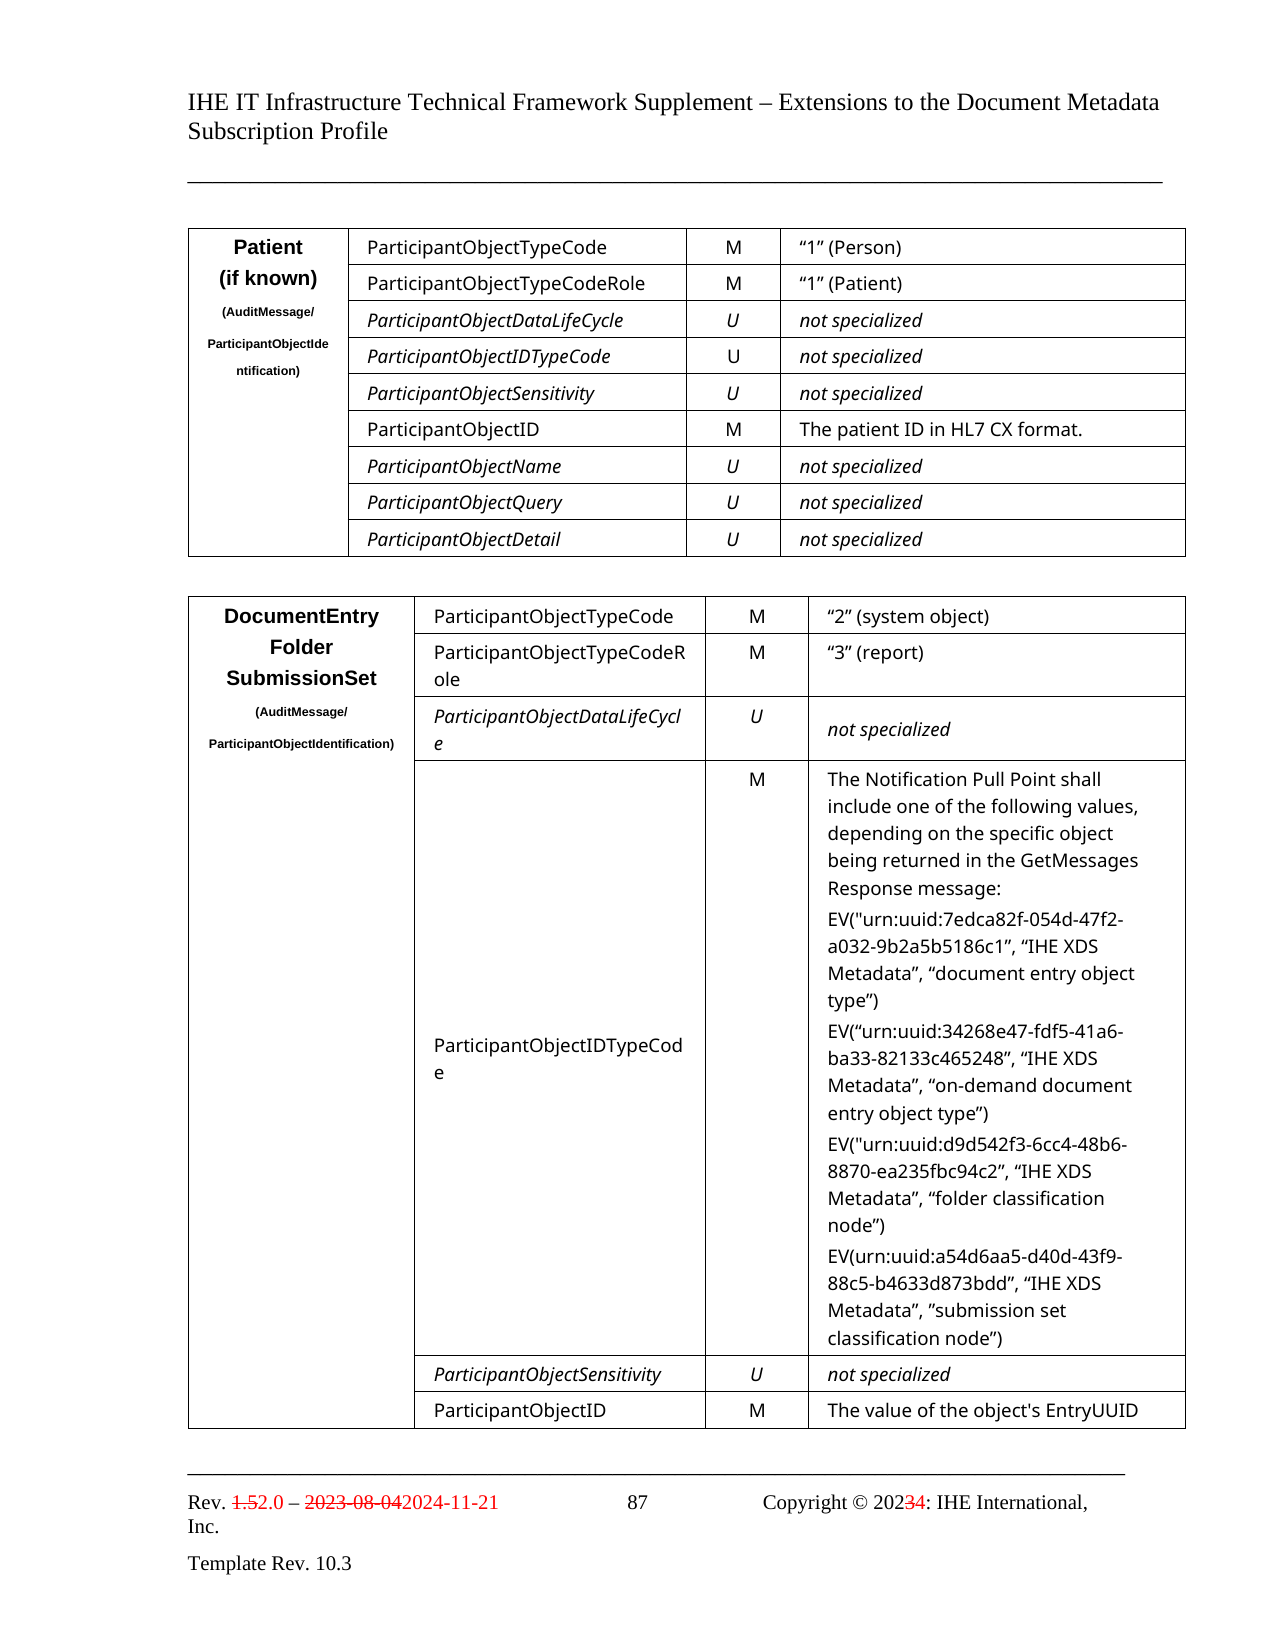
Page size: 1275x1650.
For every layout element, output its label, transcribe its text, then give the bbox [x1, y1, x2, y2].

table_header Patient (if known) (AuditMessage/ ParticipantObjectIdentification) [189, 229, 348, 556]
table_cell ParticipantObjectName [349, 447, 686, 483]
table_cell not specialized [781, 374, 1185, 410]
table_cell ParticipantObjectTypeCodeRole [349, 265, 686, 300]
table_cell not specialized [781, 520, 1185, 556]
table_cell M [687, 411, 780, 446]
table_cell M [706, 1392, 808, 1427]
table_cell not specialized [809, 1356, 1185, 1391]
table_cell ParticipantObjectTypeCodeRole [415, 634, 705, 696]
table_cell not specialized [781, 338, 1185, 373]
table_cell U [706, 697, 808, 760]
table_cell U [687, 301, 780, 337]
table_cell not specialized [781, 484, 1185, 519]
table_cell ParticipantObjectIDTypeCode [349, 338, 686, 373]
table_cell U [706, 1356, 808, 1391]
table_cell U [687, 484, 780, 519]
table_cell ParticipantObjectID [349, 411, 686, 446]
table_cell M [706, 634, 808, 696]
table_cell ParticipantObjectDataLifeCycle [349, 301, 686, 337]
table_cell U [687, 374, 780, 410]
table_cell The Notification Pull Point shall include one of the following values, depending on the specific object being returned in the GetMessages Response message: EV("urn:uuid:7edca82f-054d-47f2-a032-9b2a5b5186c1”, “IHE XDS Metadata”, “document entry object type”) EV(“urn:uuid:34268e47-fdf5-41a6-ba33-82133c465248”, “IHE XDS Metadata”, “on-demand document entry object type”) EV("urn:uuid:d9d542f3-6cc4-48b6-8870-ea235fbc94c2”, “IHE XDS Metadata”, “folder classification node”) EV(urn:uuid:a54d6aa5-d40d-43f9-88c5-b4633d873bdd”, “IHE XDS Metadata”, ”submission set classification node”) [809, 761, 1185, 1354]
table_cell not specialized [809, 697, 1185, 760]
table_cell not specialized [781, 447, 1185, 483]
table_cell “1” (Patient) [781, 265, 1185, 300]
table_cell U [687, 520, 780, 556]
table_cell “3” (report) [809, 634, 1185, 696]
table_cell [809, 1392, 1185, 1427]
table_header M [706, 597, 808, 633]
table_cell U [687, 447, 780, 483]
table_cell U [687, 338, 780, 373]
table_header “2” (system object) [809, 597, 1185, 633]
table_cell ParticipantObjectQuery [349, 484, 686, 519]
table_cell M [687, 265, 780, 300]
table_cell ParticipantObjectSensitivity [349, 374, 686, 410]
table_header M [687, 229, 780, 264]
table_cell ParticipantObjectID [415, 1392, 705, 1427]
table_header ParticipantObjectTypeCode [415, 597, 705, 633]
table_cell The patient ID in HL7 CX format. [781, 411, 1185, 446]
table_cell M [706, 761, 808, 1354]
table_cell ParticipantObjectIDTypeCode [415, 761, 705, 1354]
table_cell not specialized [781, 301, 1185, 337]
table_cell ParticipantObjectDataLifeCycle [415, 697, 705, 760]
table_header DocumentEntry Folder SubmissionSet (AuditMessage/ ParticipantObjectIdentification) [189, 597, 414, 1427]
table_cell ParticipantObjectDetail [349, 520, 686, 556]
table_header “1” (Person) [781, 229, 1185, 264]
table_header ParticipantObjectTypeCode [349, 229, 686, 264]
table_cell ParticipantObjectSensitivity [415, 1356, 705, 1391]
